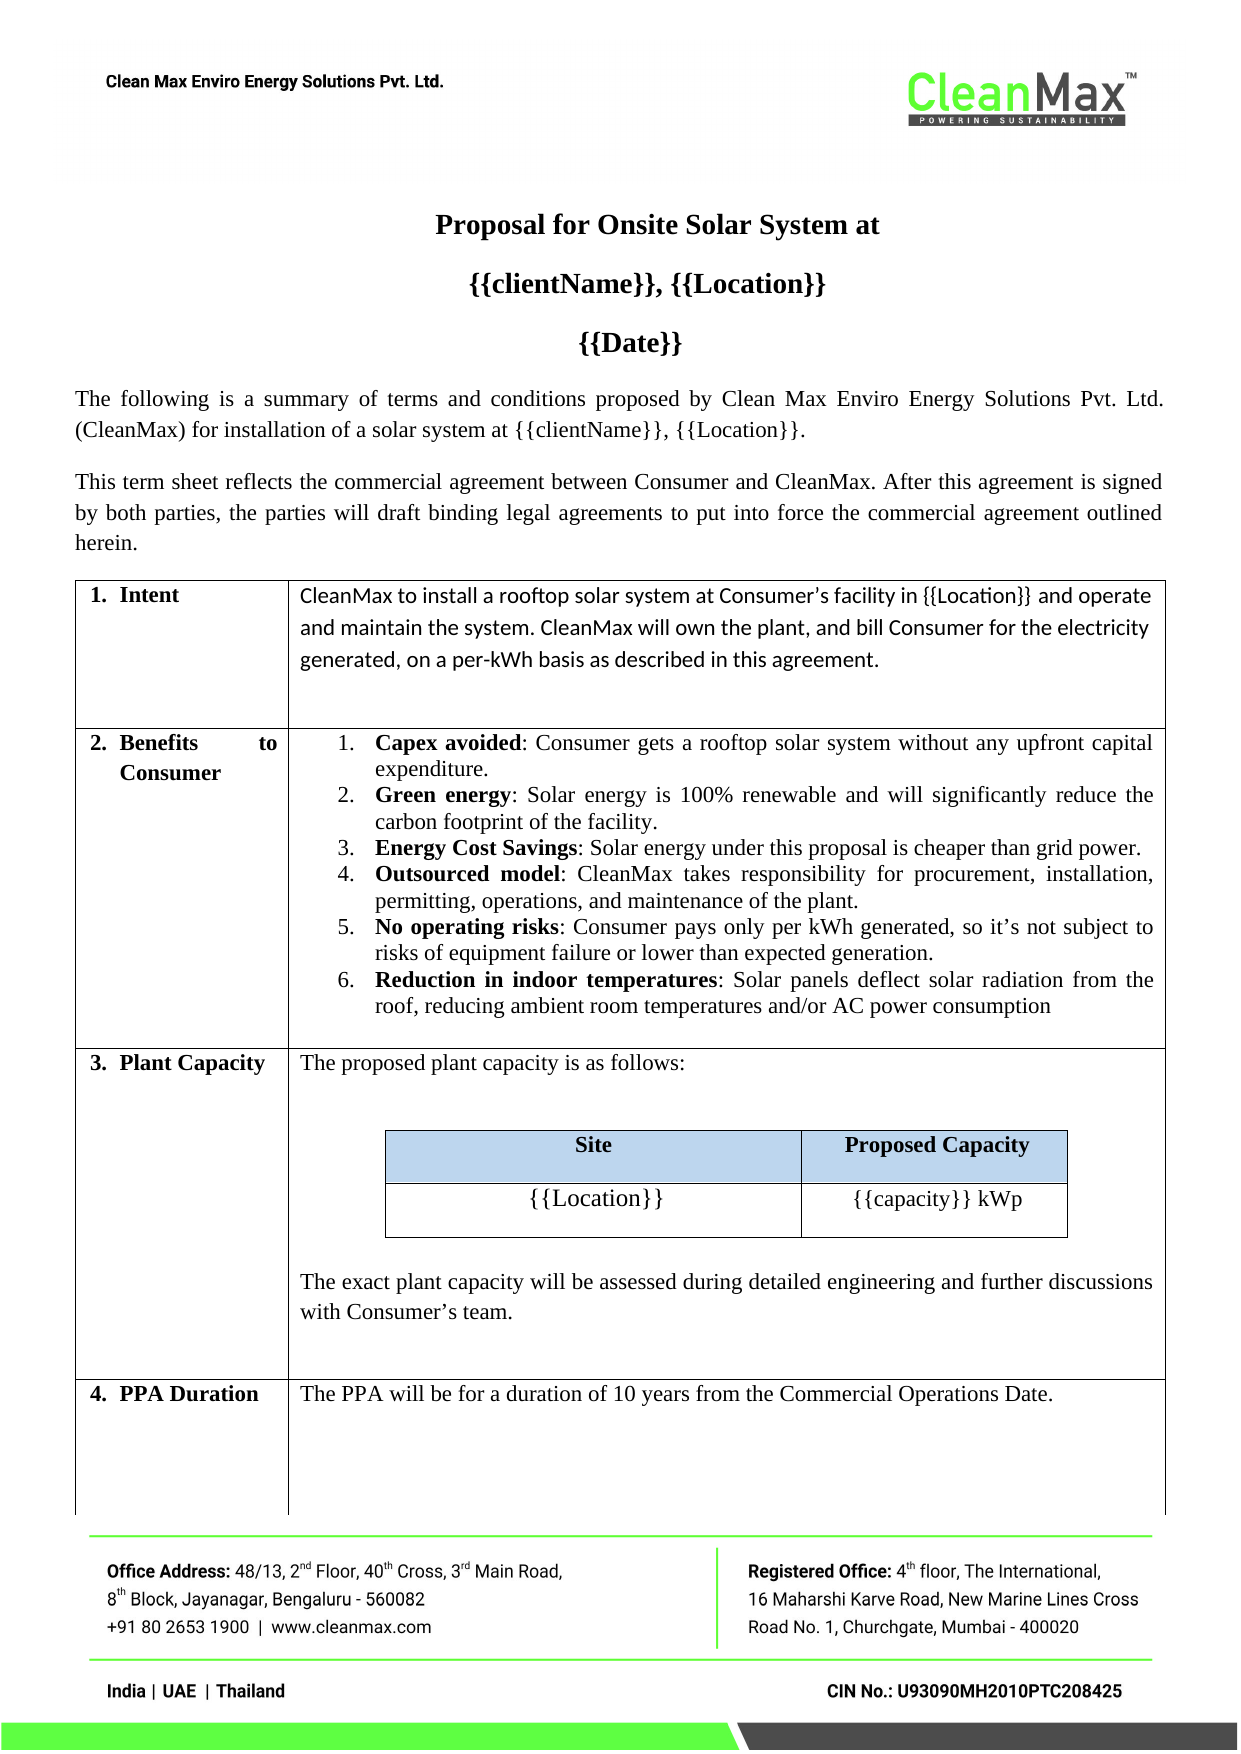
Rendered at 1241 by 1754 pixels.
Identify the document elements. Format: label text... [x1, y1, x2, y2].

table_cell Benefits to Consumer [76, 729, 288, 1048]
text Proposal for Onsite Solar System at [150, 207, 1165, 240]
text {{Date}} [75, 326, 1165, 359]
text This term sheet reflects the commercial agreement between Consumer and CleanMax. After this agreement is signed by both parties, the parties will draft binding legal agreements to put into force the commercial agreement outlined herein. [75, 468, 1165, 555]
table_cell Plant Capacity [76, 1049, 288, 1379]
table_cell The proposed plant capacity is as follows: The exact plant capacity will be assessed during detailed engineering and further discussions with Consumer’s team. [289, 1049, 1165, 1379]
table_header Intent [76, 581, 288, 728]
picture [0, 1515, 1236, 1750]
text The following is a summary of terms and conditions proposed by Clean Max Enviro Energy Solutions Pvt. Ltd. (CleanMax) for installation of a solar system at {{clientName}}, {{Location}}. [75, 385, 1165, 443]
table_cell The PPA will be for a duration of 10 years from the Commercial Operations Date. [289, 1380, 1165, 1515]
text {{clientName}}, {{Location}} [75, 266, 1165, 300]
table_header CleanMax to install a rooftop solar system at Consumer’s facility in {{Location}} and operate and maintain the system. CleanMax will own the plant, and bill Consumer for the electricity generated, on a per-kWh basis as described in this agreement. [289, 581, 1165, 728]
picture [51, 39, 1186, 184]
table_cell PPA Duration [76, 1380, 288, 1515]
table_cell Capex avoided: Consumer gets a rooftop solar system without any upfront capital expenditure. Green energy: Solar energy is 100% renewable and will significantly reduce the carbon footprint of the facility. Energy Cost Savings: Solar energy under this proposal is cheaper than grid power. Outsourced model: CleanMax takes responsibility for procurement, installation, permitting, operations, and maintenance of the plant. No operating risks: Consumer pays only per kWh generated, so it’s not subject to risks of equipment failure or lower than expected generation. Reduction in indoor temperatures: Solar panels deflect solar radiation from the roof, reducing ambient room temperatures and/or AC power consumption [289, 729, 1165, 1048]
